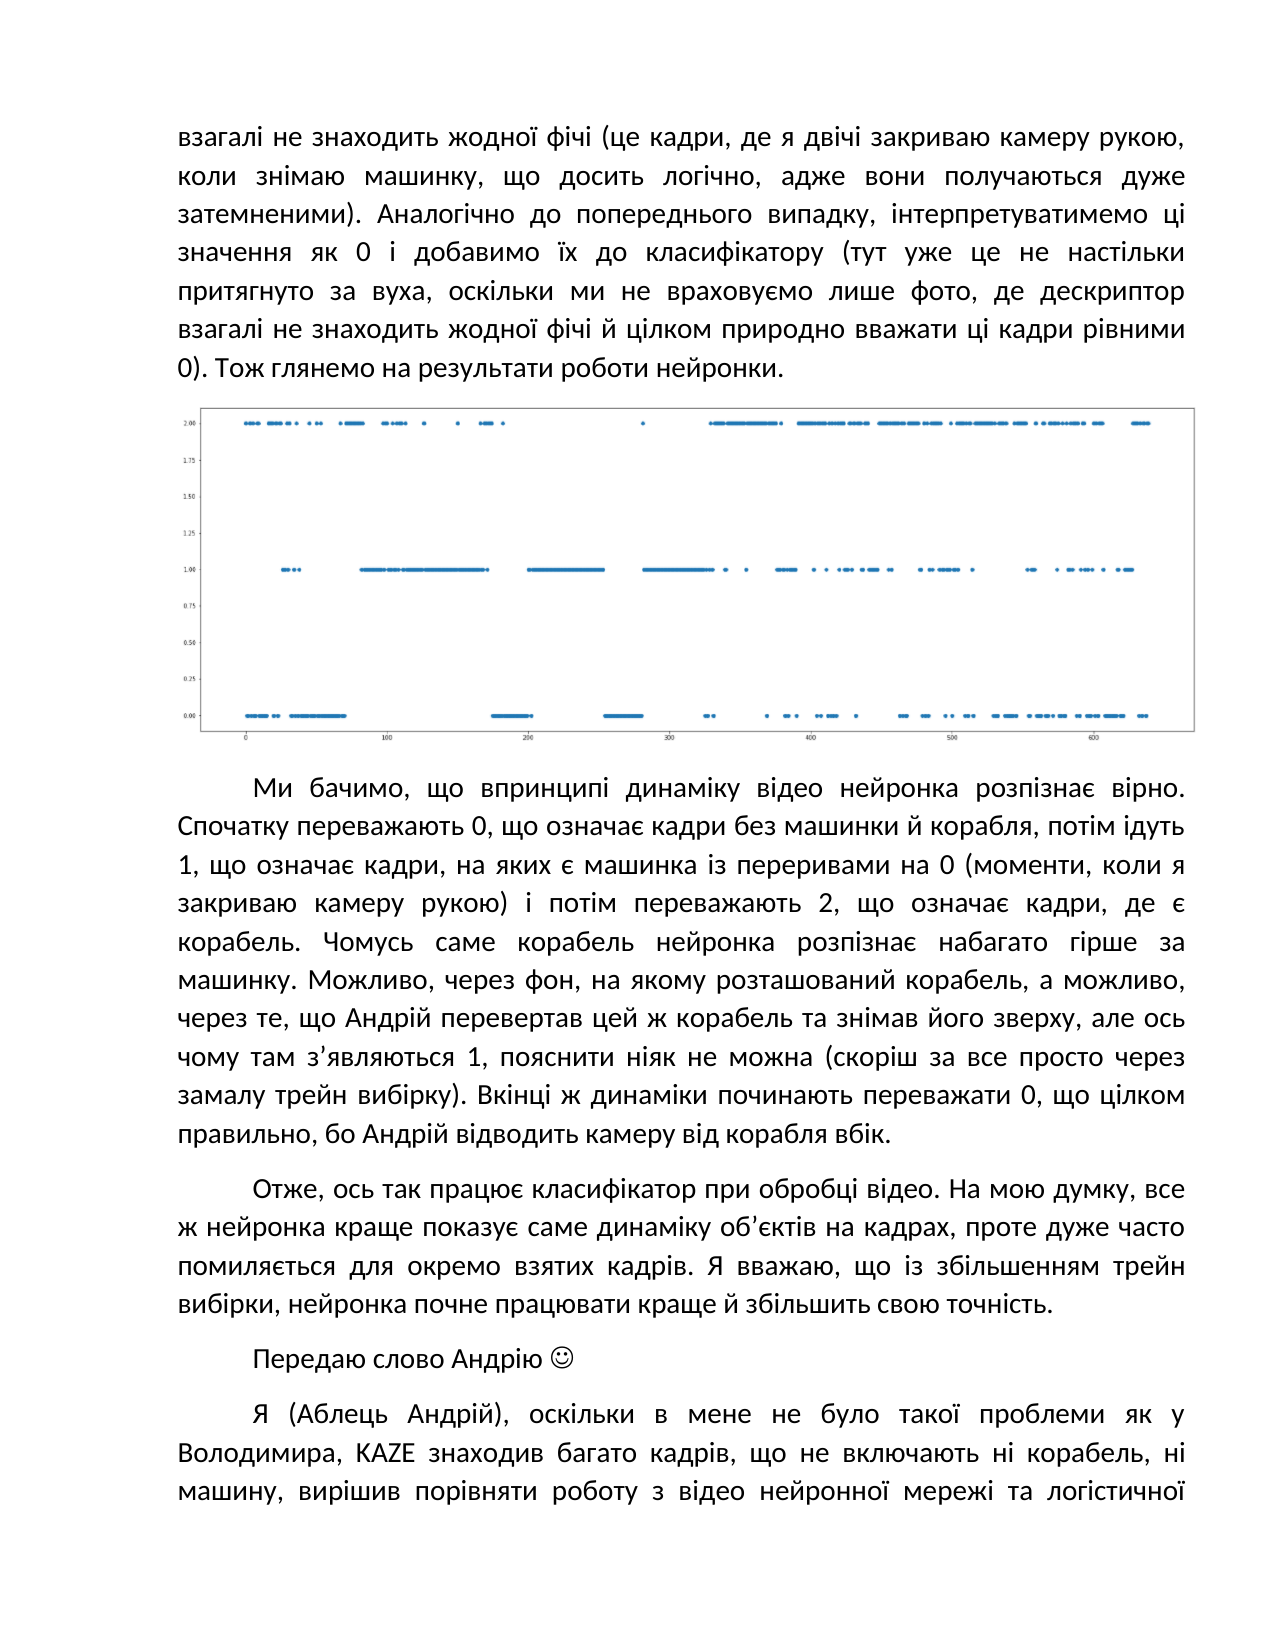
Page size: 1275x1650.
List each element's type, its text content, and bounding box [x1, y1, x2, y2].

text Передаю слово Андрію [177, 1340, 1186, 1376]
text Ми бачимо, що впринципі динаміку відео нейронка розпізнає вірно. Спочатку переважають 0, що означає кадри без машинки й корабля, потім ідуть 1, що означає кадри, на яких є машинка із переривами на 0 (моменти, коли я закриваю камеру рукою) і потім переважають 2, що означає кадри, де є корабель. Чомусь саме корабель нейронка розпізнає набагато гірше за машинку. Можливо, через фон, на якому розташований корабель, а можливо, через те, що Андрій перевертав цей ж корабель та знімав його зверху, але ось чому там з’являються 1, пояснити ніяк не можна (скоріш за все просто через замалу трейн вибірку). Вкінці ж динаміки починають переважати 0, що цілком правильно, бо Андрій відводить камеру від корабля вбік. [177, 769, 1186, 1151]
text Отже, ось так працює класифікатор при обробці відео. На мою думку, все ж нейронка краще показує саме динаміку об’єктів на кадрах, проте дуже часто помиляється для окремо взятих кадрів. Я вважаю, що із збільшенням трейн вибірки, нейронка почне працювати краще й збільшить свою точність. [177, 1170, 1186, 1321]
picture [177, 403, 1197, 751]
